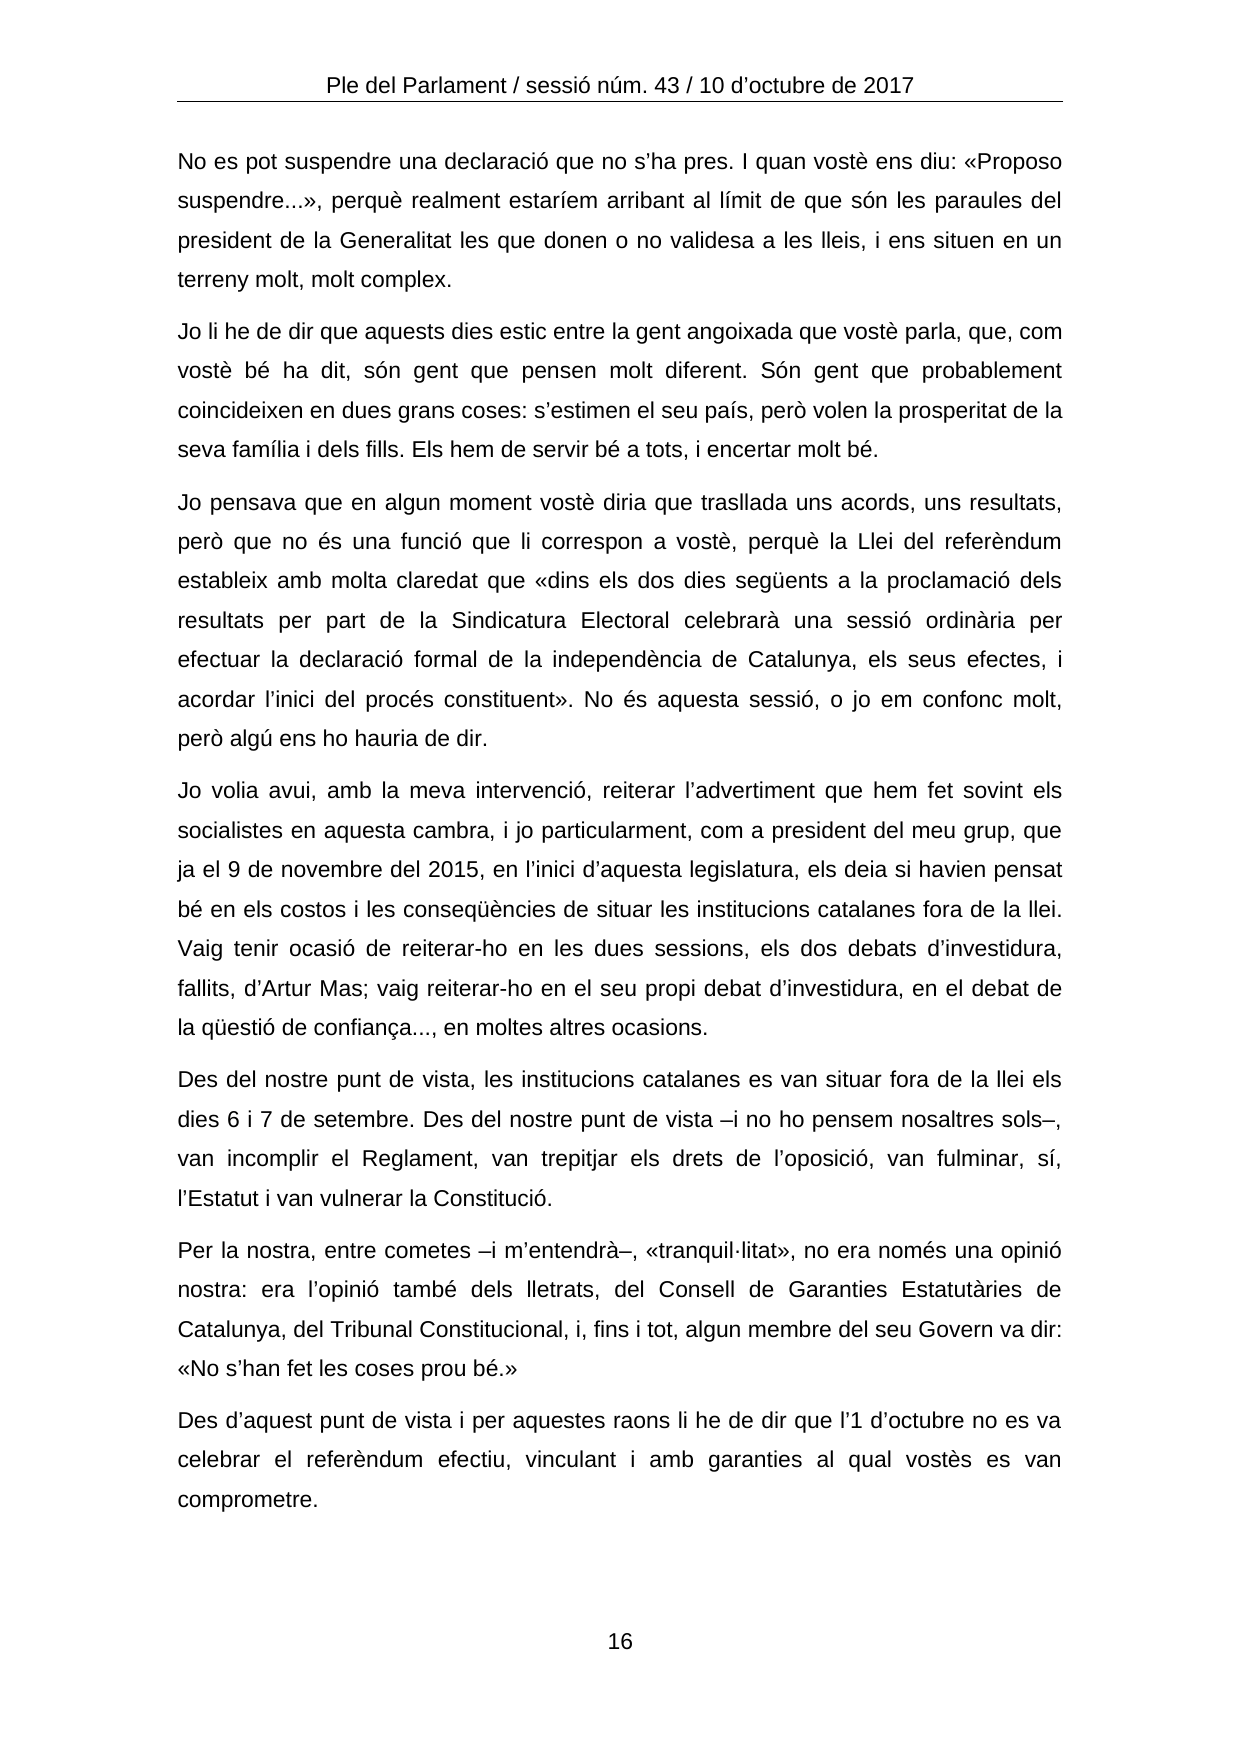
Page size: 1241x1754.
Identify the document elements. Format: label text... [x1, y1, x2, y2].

text Jo li he de dir que aquests dies estic entre la gent angoixada que vostè parla, que, com vostè bé ha dit, són gent que pensen molt diferent. Són gent que probablement coincideixen en dues grans coses: s’estimen el seu país, però volen la prosperitat de la seva família i dels fills. Els hem de servir bé a tots, i encertar molt bé. [177, 318, 1063, 463]
text Jo pensava que en algun moment vostè diria que trasllada uns acords, uns resultats, però que no és una funció que li correspon a vostè, perquè la Llei del referèndum estableix amb molta claredat que «dins els dos dies següents a la proclamació dels resultats per part de la Sindicatura Electoral celebrarà una sessió ordinària per efectuar la declaració formal de la independència de Catalunya, els seus efectes, i acordar l’inici del procés constituent». No és aquesta sessió, o jo em confonc molt, però algú ens ho hauria de dir. [177, 488, 1063, 752]
text Des del nostre punt de vista, les institucions catalanes es van situar fora de la llei els dies 6 i 7 de setembre. Des del nostre punt de vista –i no ho pensem nosaltres sols–, van incomplir el Reglament, van trepitjar els drets de l’oposició, van fulminar, sí, l’Estatut i van vulnerar la Constitució. [177, 1066, 1063, 1211]
text No es pot suspendre una declaració que no s’ha pres. I quan vostè ens diu: «Proposo suspendre...», perquè realment estaríem arribant al límit de que són les paraules del president de la Generalitat les que donen o no validesa a les lleis, i ens situen en un terreny molt, molt complex. [177, 148, 1063, 292]
text Jo volia avui, amb la meva intervenció, reiterar l’advertiment que hem fet sovint els socialistes en aquesta cambra, i jo particularment, com a president del meu grup, que ja el 9 de novembre del 2015, en l’inici d’aquesta legislatura, els deia si havien pensat bé en els costos i les conseqüències de situar les institucions catalanes fora de la llei. Vaig tenir ocasió de reiterar-ho en les dues sessions, els dos debats d’investidura, fallits, d’Artur Mas; vaig reiterar-ho en el seu propi debat d’investidura, en el debat de la qüestió de confiança..., en moltes altres ocasions. [177, 777, 1063, 1041]
text Des d’aquest punt de vista i per aquestes raons li he de dir que l’1 d’octubre no es va celebrar el referèndum efectiu, vinculant i amb garanties al qual vostès es van comprometre. [177, 1407, 1063, 1512]
text Per la nostra, entre cometes –i m’entendrà–, «tranquil·litat», no era només una opinió nostra: era l’opinió també dels lletrats, del Consell de Garanties Estatutàries de Catalunya, del Tribunal Constitucional, i, fins i tot, algun membre del seu Govern va dir: «No s’han fet les coses prou bé.» [177, 1237, 1063, 1381]
